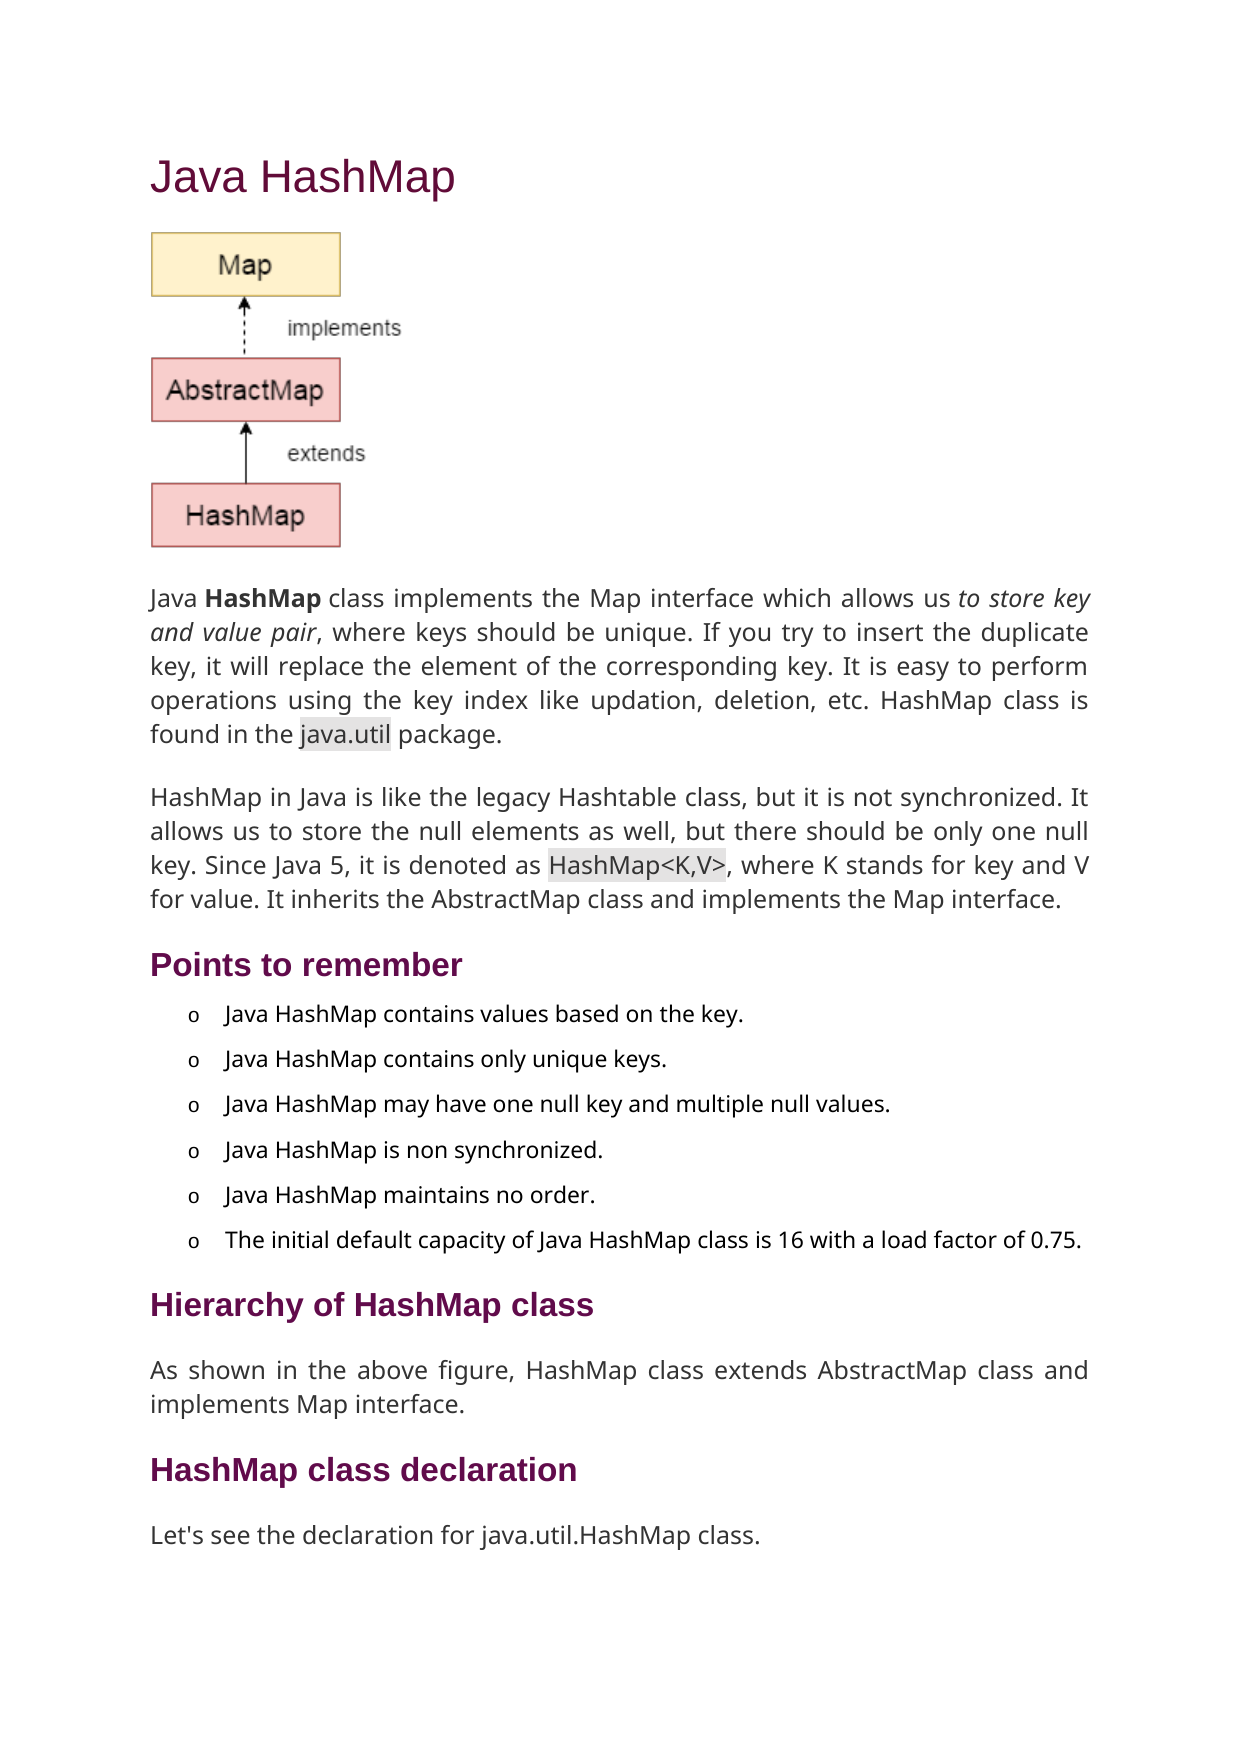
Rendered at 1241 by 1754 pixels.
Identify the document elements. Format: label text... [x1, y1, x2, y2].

subtitle Points to remember [150, 945, 1090, 984]
list Java HashMap contains only unique keys. [187, 1035, 1090, 1074]
list Java HashMap maintains no order. [187, 1171, 1090, 1210]
list Java HashMap contains values based on the key. [187, 990, 1090, 1029]
text Let's see the declaration for java.util.HashMap class. [150, 1517, 1090, 1551]
subtitle Java HashMap [150, 150, 1090, 203]
subtitle HashMap class declaration [150, 1450, 1090, 1488]
picture [150, 231, 402, 549]
subtitle Hierarchy of HashMap class [150, 1285, 1090, 1323]
text Java HashMap class implements the Map interface which allows us to store key and value pair, where keys should be unique. If you try to insert the duplicate key, it will replace the element of the corresponding key. It is easy to perform operations using the key index like updation, deletion, etc. HashMap class is found in the java.util package. [150, 580, 1090, 751]
text HashMap in Java is like the legacy Hashtable class, but it is not synchronized. It allows us to store the null elements as well, but there should be only one null key. Since Java 5, it is denoted as HashMap<K,V>, where K stands for key and V for value. It inherits the AbstractMap class and implements the Map interface. [150, 780, 1090, 916]
list Java HashMap is non synchronized. [187, 1126, 1090, 1165]
text As shown in the above figure, HashMap class extends AbstractMap class and implements Map interface. [150, 1352, 1090, 1421]
list The initial default capacity of Java HashMap class is 16 with a load factor of 0.75. [187, 1217, 1090, 1256]
list Java HashMap may have one null key and multiple null values. [187, 1081, 1090, 1120]
